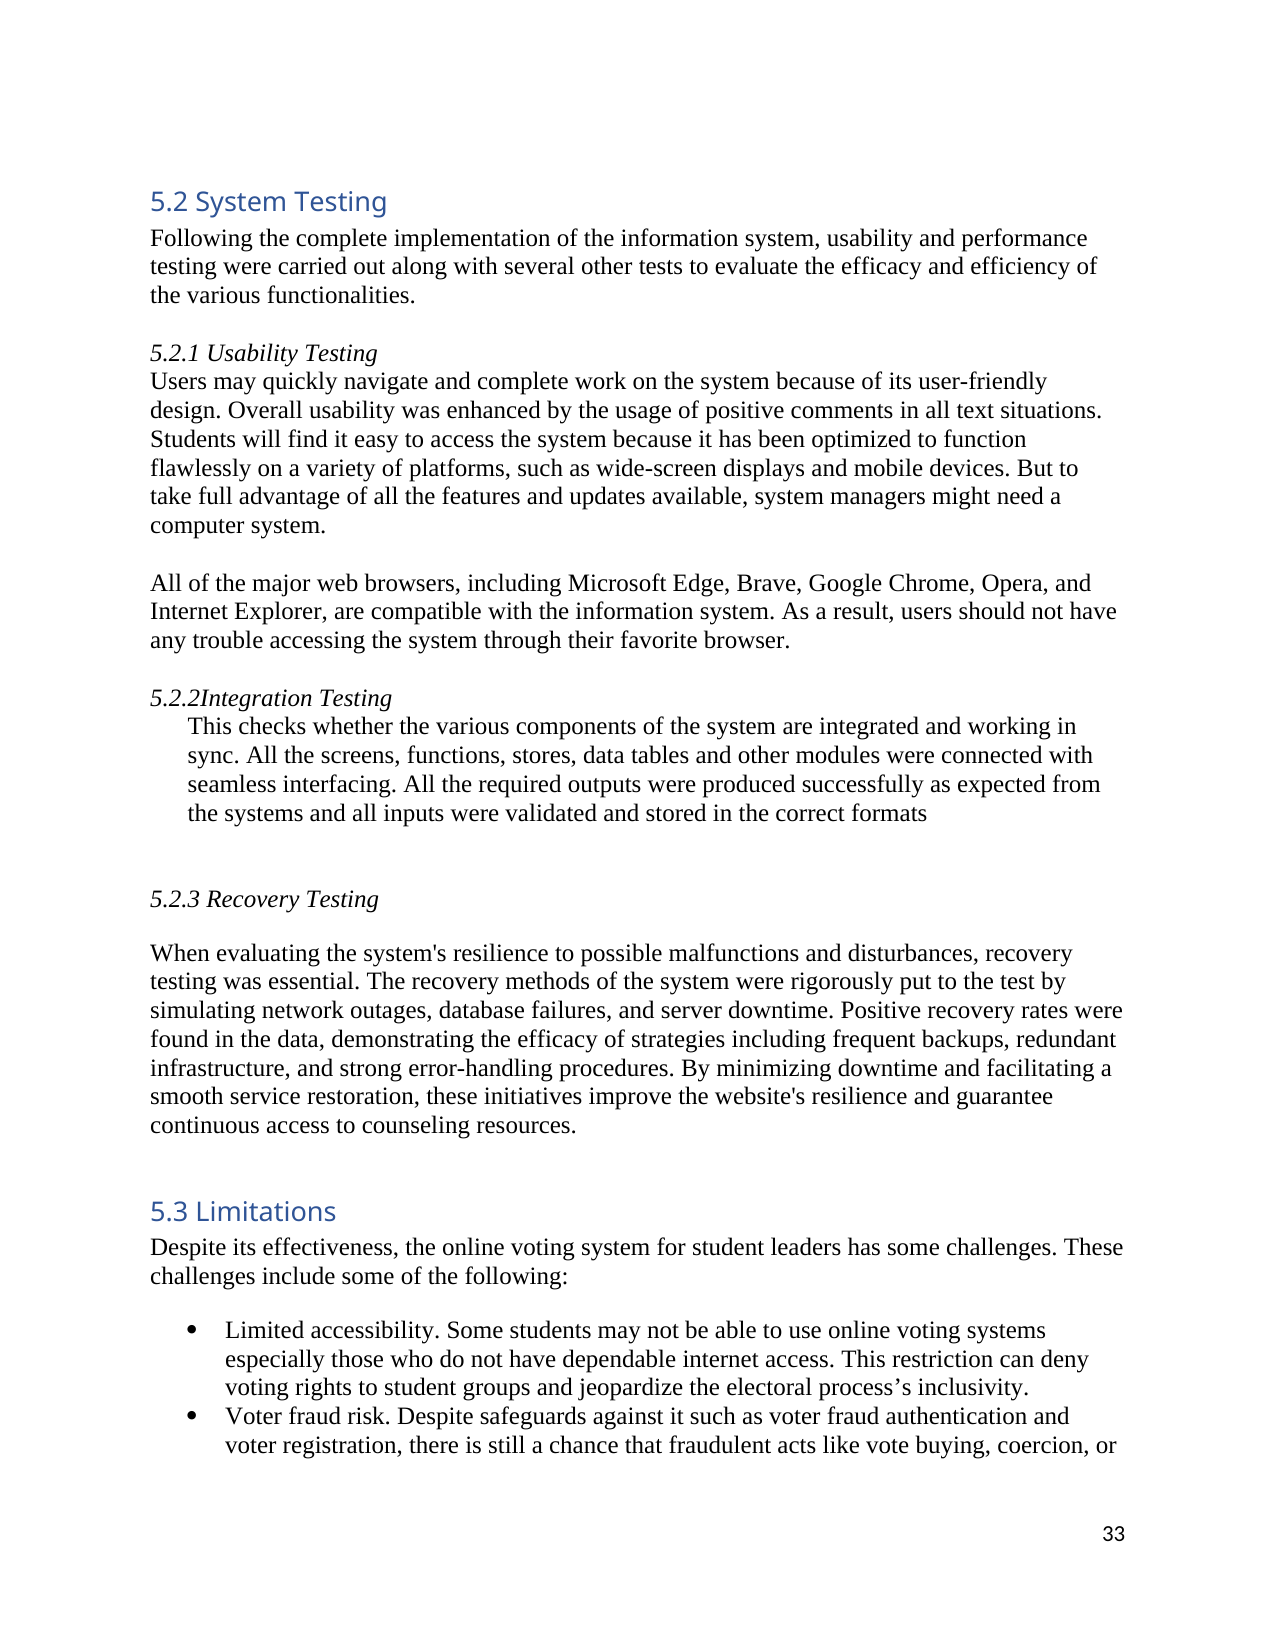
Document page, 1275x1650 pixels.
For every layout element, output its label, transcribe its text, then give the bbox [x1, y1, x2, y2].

text Users may quickly navigate and complete work on the system because of its user-friendly design. Overall usability was enhanced by the usage of positive comments in all text situations. Students will find it easy to access the system because it has been optimized to function flawlessly on a variety of platforms, such as wide-screen displays and mobile devices. But to take full advantage of all the features and updates available, system managers might need a computer system. [150, 366, 1125, 539]
text 5.2.1 Usability Testing [150, 338, 1125, 366]
text When evaluating the system's resilience to possible malfunctions and disturbances, recovery testing was essential. The recovery methods of the system were rigorously put to the test by simulating network outages, database failures, and server downtime. Positive recovery rates were found in the data, demonstrating the efficacy of strategies including frequent backups, redundant infrastructure, and strong error-handling procedures. By minimizing downtime and facilitating a smooth service restoration, these initiatives improve the website's resilience and guarantee continuous access to counseling resources. [150, 938, 1125, 1139]
subtitle 5.2 System Testing [150, 183, 1125, 220]
text This checks whether the various components of the system are integrated and working in sync. All the screens, functions, stores, data tables and other modules were connected with seamless interfacing. All the required outputs were produced successfully as expected from the systems and all inputs were validated and stored in the correct formats [187, 711, 1125, 826]
subtitle 5.3 Limitations [150, 1193, 1125, 1229]
list Limited accessibility. Some students may not be able to use online voting systems especially those who do not have dependable internet access. This restriction can deny voting rights to student groups and jeopardize the electoral process’s inclusivity. [187, 1315, 1125, 1401]
text 5.2.3 Recovery Testing [150, 884, 1125, 913]
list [187, 1401, 1125, 1459]
text Following the complete implementation of the information system, usability and performance testing were carried out along with several other tests to evaluate the efficacy and efficiency of the various functionalities. [150, 223, 1125, 309]
text 5.2.2Integration Testing [150, 683, 1125, 711]
text All of the major web browsers, including Microsoft Edge, Brave, Google Chrome, Opera, and Internet Explorer, are compatible with the information system. As a result, users should not have any trouble accessing the system through their favorite browser. [150, 568, 1125, 654]
text Despite its effectiveness, the online voting system for student leaders has some challenges. These challenges include some of the following: [150, 1232, 1125, 1290]
